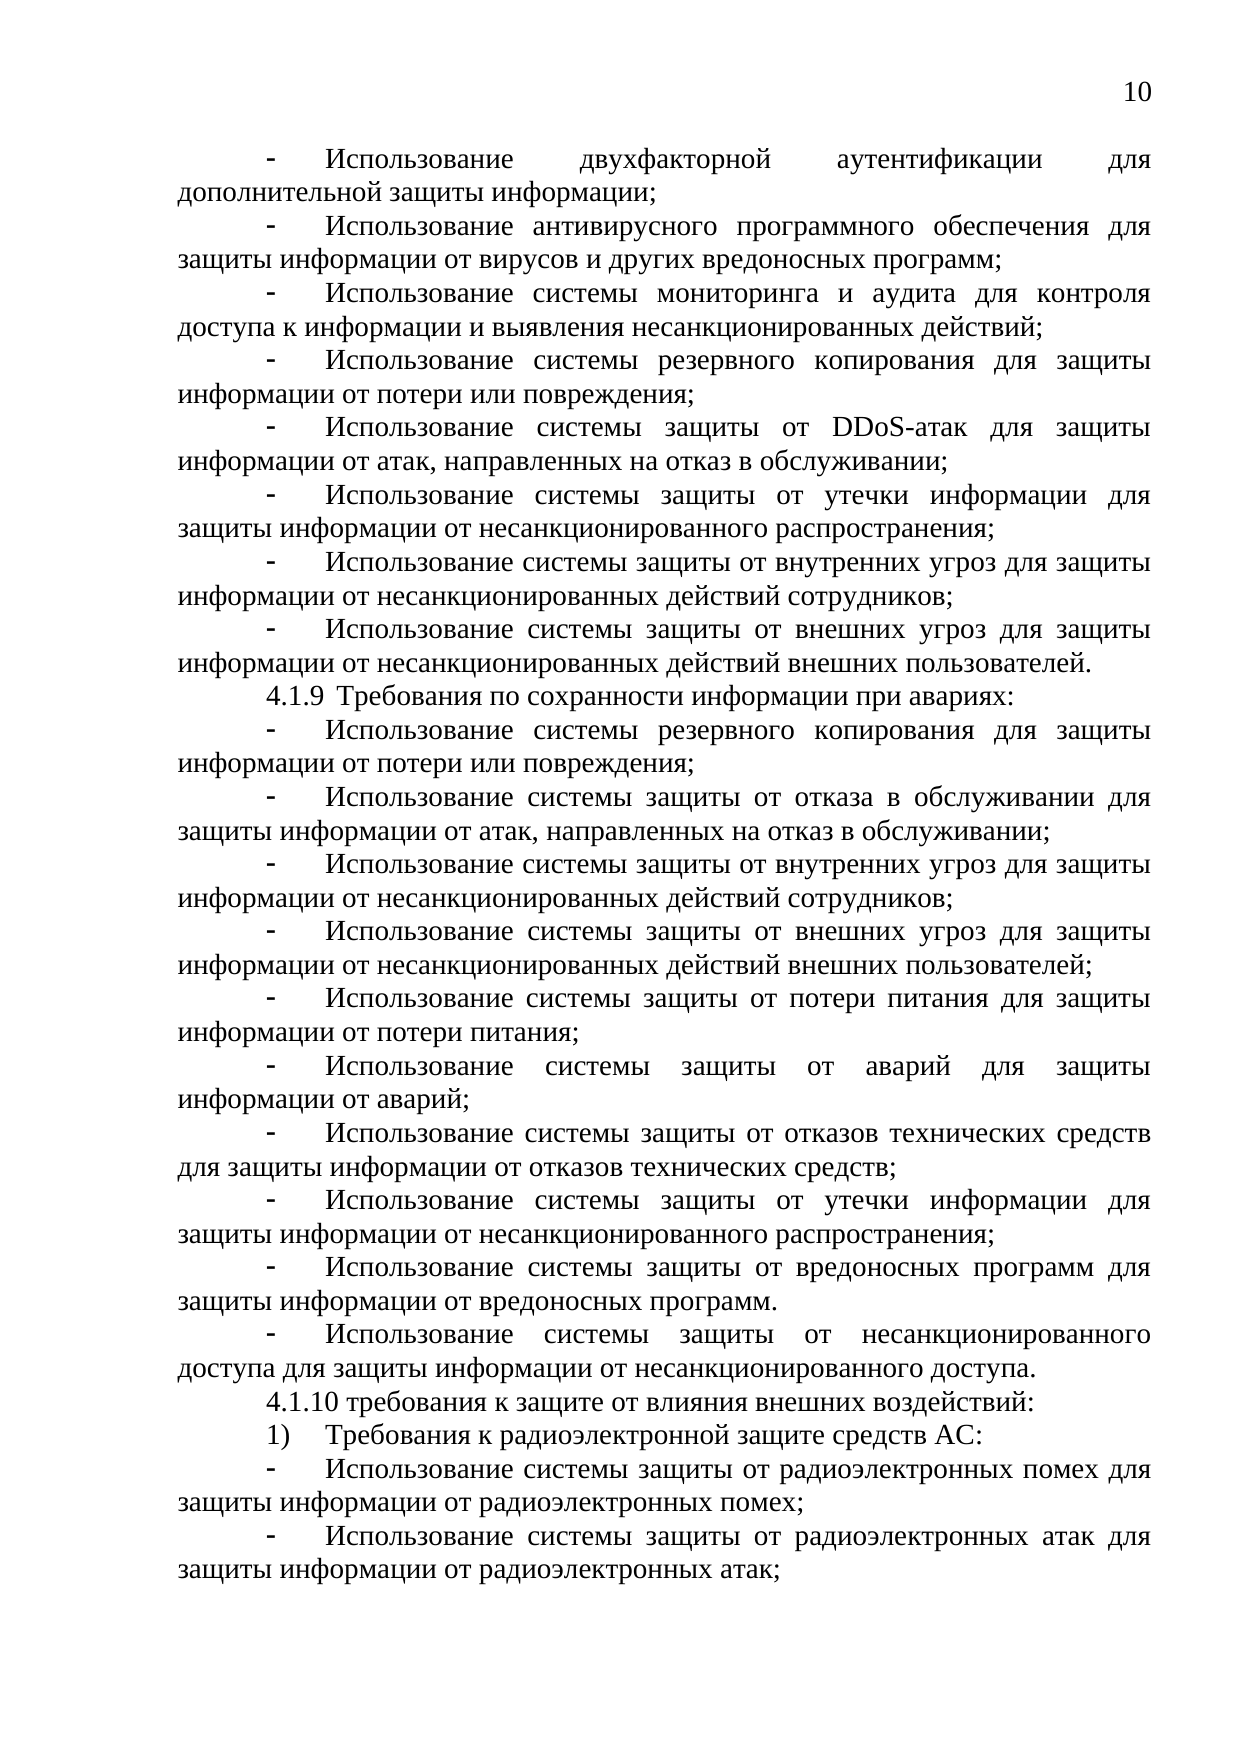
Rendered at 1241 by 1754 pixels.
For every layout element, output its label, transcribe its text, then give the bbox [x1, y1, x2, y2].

list Использование системы защиты от аварий для защиты информации от аварий; [177, 1048, 1152, 1115]
list Использование системы защиты от DDoS-атак для защиты информации от атак, направленных на отказ в обслуживании; [177, 409, 1152, 477]
list Использование системы защиты от утечки информации для защиты информации от несанкционированного распространения; [177, 1182, 1152, 1249]
list Использование системы мониторинга и аудита для контроля доступа к информации и выявления несанкционированных действий; [177, 275, 1152, 342]
list Использование системы защиты от внешних угроз для защиты информации от несанкционированных действий внешних пользователей; [177, 913, 1152, 981]
list Использование системы защиты от отказов технических средств для защиты информации от отказов технических средств; [177, 1115, 1152, 1182]
list Использование системы защиты от радиоэлектронных помех для защиты информации от радиоэлектронных помех; [177, 1451, 1152, 1518]
list Использование системы защиты от радиоэлектронных атак для защиты информации от радиоэлектронных атак; [177, 1518, 1152, 1585]
list Использование системы резервного копирования для защиты информации от потери или повреждения; [177, 712, 1152, 779]
list Требования к радиоэлектронной защите средств АС: [177, 1417, 1152, 1451]
list Использование системы защиты от вредоносных программ для защиты информации от вредоносных программ. [177, 1249, 1152, 1317]
list Использование системы защиты от потери питания для защиты информации от потери питания; [177, 981, 1152, 1048]
list Использование системы резервного копирования для защиты информации от потери или повреждения; [177, 342, 1152, 409]
list Использование системы защиты от отказа в обслуживании для защиты информации от атак, направленных на отказ в обслуживании; [177, 779, 1152, 846]
list 4.1.9 Требования по сохранности информации при авариях: [177, 678, 1152, 712]
list Использование системы защиты от утечки информации для защиты информации от несанкционированного распространения; [177, 477, 1152, 544]
list Использование двухфакторной аутентификации для дополнительной защиты информации; [177, 141, 1152, 208]
list Использование антивирусного программного обеспечения для защиты информации от вирусов и других вредоносных программ; [177, 208, 1152, 275]
list Использование системы защиты от внутренних угроз для защиты информации от несанкционированных действий сотрудников; [177, 544, 1152, 611]
list Использование системы защиты от внешних угроз для защиты информации от несанкционированных действий внешних пользователей. [177, 611, 1152, 678]
text 4.1.10 требования к защите от влияния внешних воздействий: [177, 1384, 1152, 1417]
list Использование системы защиты от внутренних угроз для защиты информации от несанкционированных действий сотрудников; [177, 846, 1152, 913]
list Использование системы защиты от несанкционированного доступа для защиты информации от несанкционированного доступа. [177, 1317, 1152, 1384]
